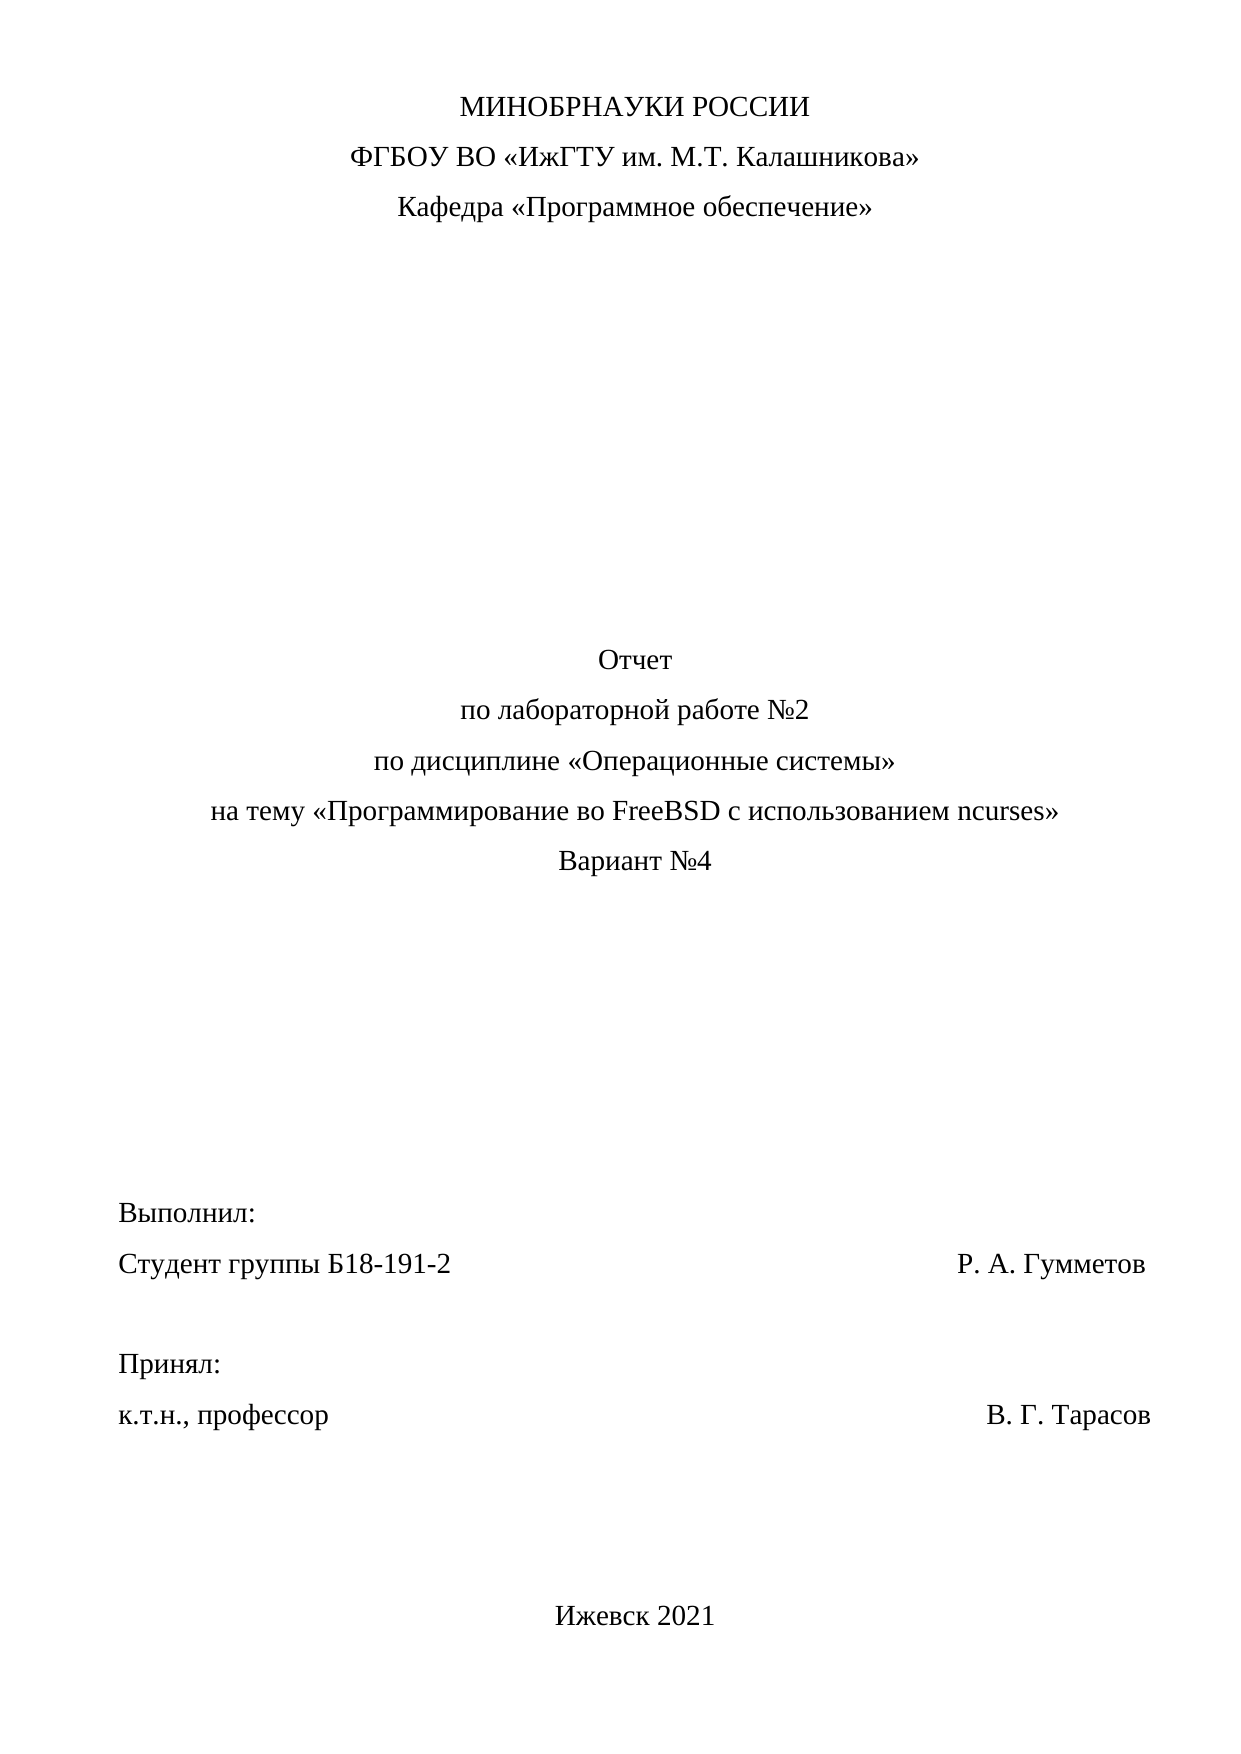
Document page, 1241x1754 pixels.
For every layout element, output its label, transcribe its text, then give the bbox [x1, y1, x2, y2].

text Отчет [118, 642, 1152, 676]
text Принял: [118, 1346, 1152, 1380]
text Кафедра «Программное обеспечение» [118, 189, 1152, 223]
text Ижевск 2021 [118, 1598, 1152, 1632]
text МИНОБРНАУКИ РОССИИ [118, 89, 1152, 122]
text по дисциплине «Операционные системы» [118, 743, 1152, 776]
text ФГБОУ ВО «ИжГТУ им. М.Т. Калашникова» [118, 139, 1152, 172]
text Выполнил: [118, 1196, 1152, 1229]
text Студент группы Б18-191-2 Р. А. Гумметов [118, 1246, 1152, 1279]
text на тему «Программирование во FreeBSD с использованием ncurses» [118, 793, 1152, 827]
text по лабораторной работе №2 [118, 692, 1152, 726]
text Вариант №4 [118, 843, 1152, 877]
text к.т.н., профессор В. Г. Тарасов [118, 1397, 1152, 1430]
